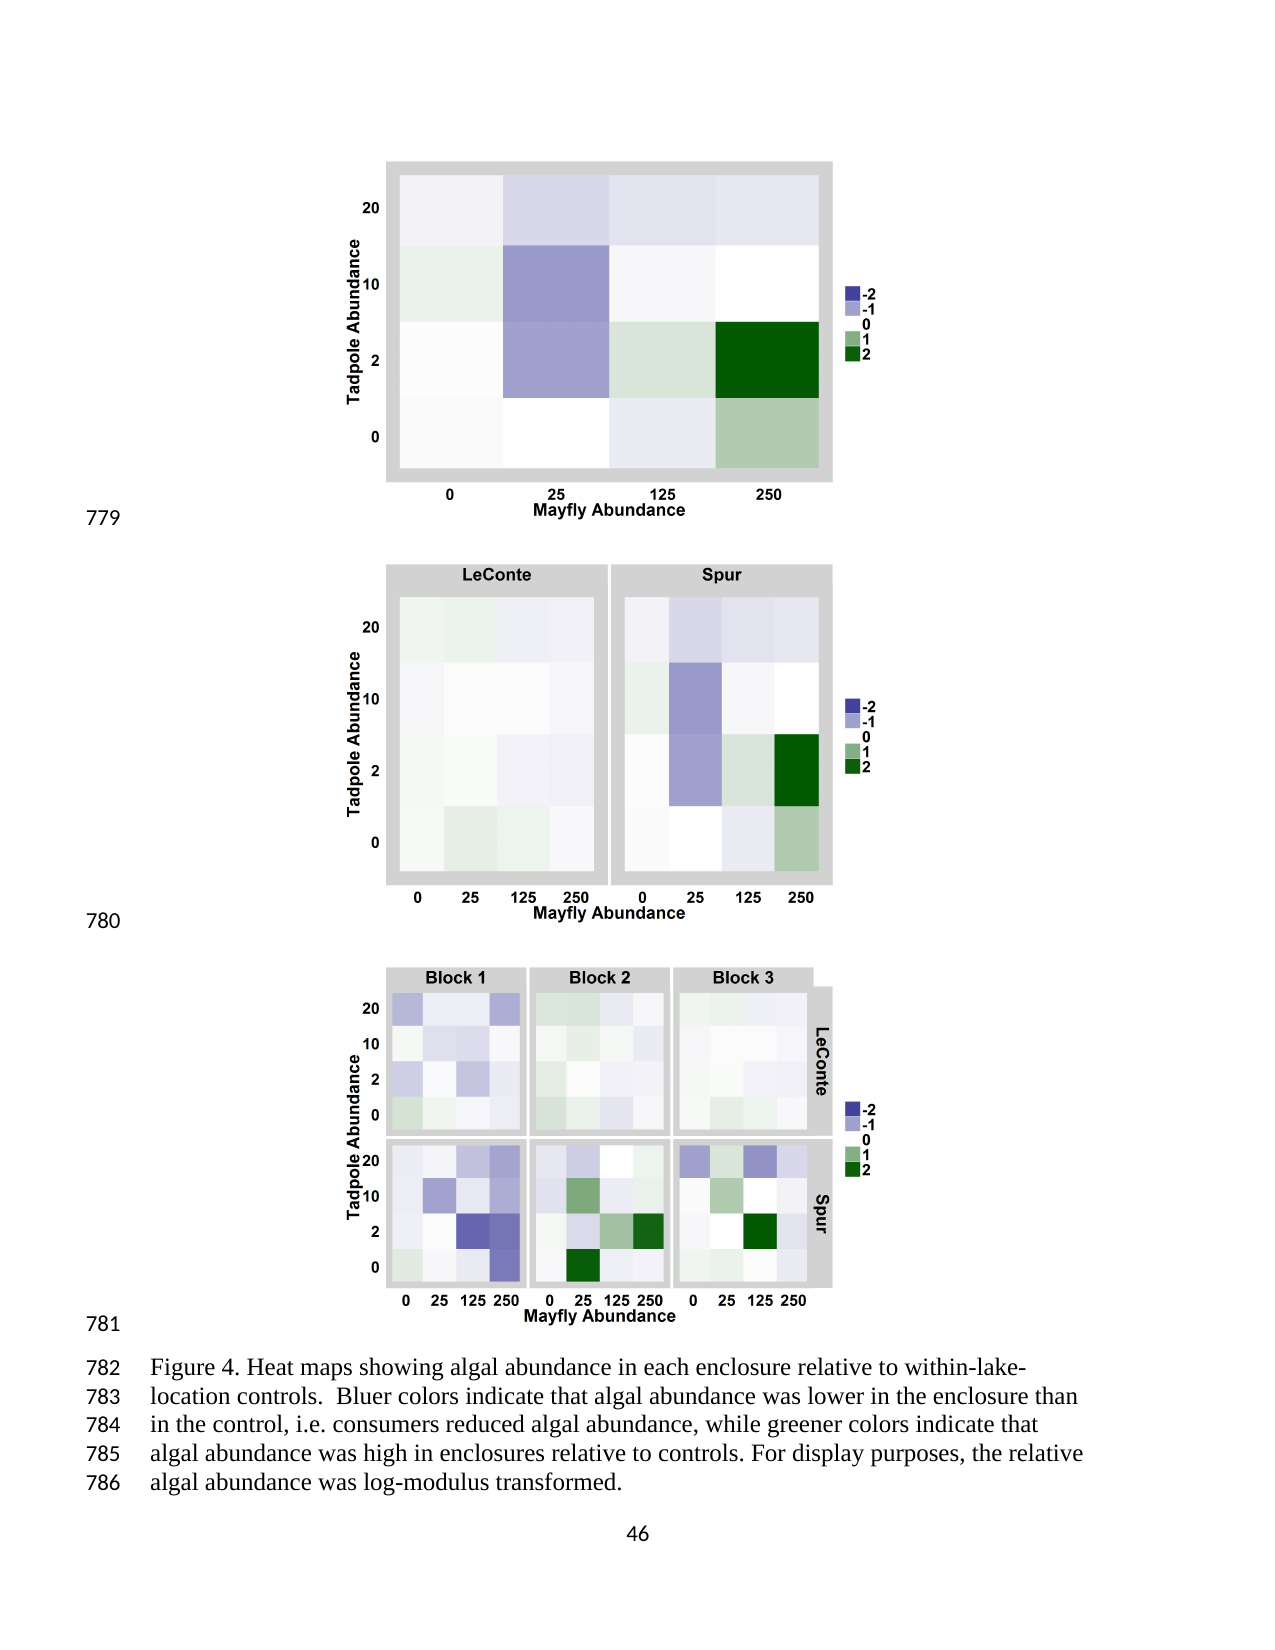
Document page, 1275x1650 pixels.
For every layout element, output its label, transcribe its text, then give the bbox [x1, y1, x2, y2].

picture [337, 553, 901, 928]
picture [337, 956, 901, 1331]
picture [337, 150, 901, 525]
text Figure 4. Heat maps showing algal abundance in each enclosure relative to within-lake-location controls. Bluer colors indicate that algal abundance was lower in the enclosure than in the control, i.e. consumers reduced algal abundance, while greener colors indicate that algal abundance was high in enclosures relative to controls. For display purposes, the relative algal abundance was log-modulus transformed. [150, 1352, 1087, 1496]
